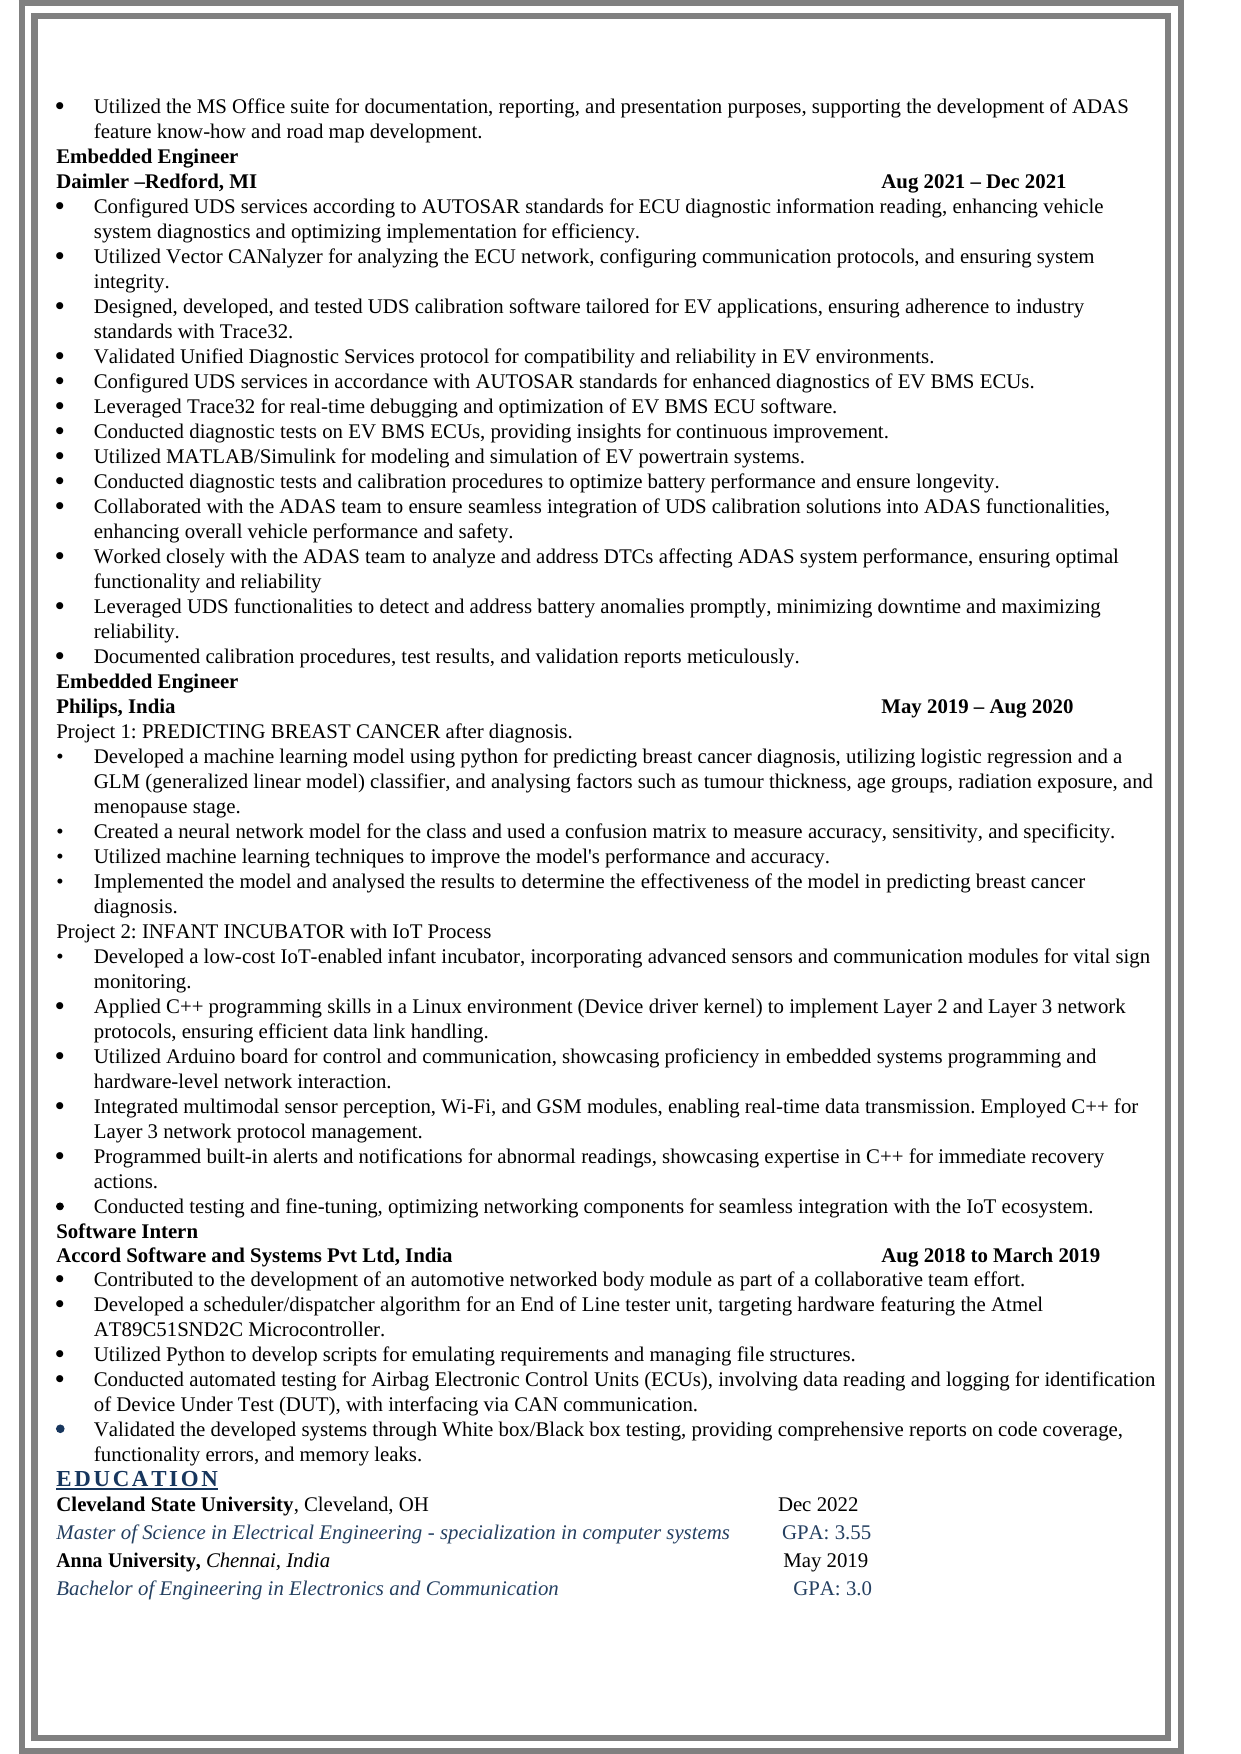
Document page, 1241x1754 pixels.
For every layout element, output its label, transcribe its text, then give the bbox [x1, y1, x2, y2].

list Leveraged UDS functionalities to detect and address battery anomalies promptly, minimizing downtime and maximizing reliability. [56, 594, 1165, 644]
list Programmed built-in alerts and notifications for abnormal readings, showcasing expertise in C++ for immediate recovery actions. [56, 1144, 1165, 1194]
text Accord Software and Systems Pvt Ltd, India Aug 2018 to March 2019 [56, 1243, 1165, 1267]
text Anna University, Chennai, India May 2019 [56, 1548, 1153, 1572]
list Utilized machine learning techniques to improve the model's performance and accuracy. [56, 844, 1165, 869]
list Implemented the model and analysed the results to determine the effectiveness of the model in predicting breast cancer diagnosis. [56, 869, 1165, 919]
subtitle Master of Science in Electrical Engineering - specialization in computer systems GPA: 3.55 [56, 1520, 1165, 1544]
list Contributed to the development of an automotive networked body module as part of a collaborative team effort. [56, 1267, 1165, 1292]
list Leveraged Trace32 for real-time debugging and optimization of EV BMS ECU software. [56, 394, 1165, 419]
list Developed a low-cost IoT-enabled infant incubator, incorporating advanced sensors and communication modules for vital sign monitoring. [56, 944, 1165, 994]
list Validated the developed systems through White box/Black box testing, providing comprehensive reports on code coverage, functionality errors, and memory leaks. [56, 1417, 1165, 1467]
text EDUCATION [56, 1467, 1165, 1492]
list Configured UDS services in accordance with AUTOSAR standards for enhanced diagnostics of EV BMS ECUs. [56, 369, 1165, 394]
list Utilized MATLAB/Simulink for modeling and simulation of EV powertrain systems. [56, 444, 1165, 469]
list Developed a scheduler/dispatcher algorithm for an End of Line tester unit, targeting hardware featuring the Atmel AT89C51SND2C Microcontroller. [56, 1292, 1165, 1342]
text Daimler –Redford, MI Aug 2021 – Dec 2021 [56, 169, 1165, 194]
list Applied C++ programming skills in a Linux environment (Device driver kernel) to implement Layer 2 and Layer 3 network protocols, ensuring efficient data link handling. [56, 994, 1165, 1044]
list Created a neural network model for the class and used a confusion matrix to measure accuracy, sensitivity, and specificity. [56, 819, 1165, 844]
list Conducted testing and fine-tuning, optimizing networking components for seamless integration with the IoT ecosystem. [56, 1194, 1165, 1219]
text Embedded Engineer [56, 669, 1165, 694]
list Documented calibration procedures, test results, and validation reports meticulously. [56, 644, 1165, 669]
text Project 1: PREDICTING BREAST CANCER after diagnosis. [56, 719, 1165, 744]
list Conducted diagnostic tests and calibration procedures to optimize battery performance and ensure longevity. [56, 469, 1165, 494]
list Validated Unified Diagnostic Services protocol for compatibility and reliability in EV environments. [56, 344, 1165, 369]
list Utilized the MS Office suite for documentation, reporting, and presentation purposes, supporting the development of ADAS feature know-how and road map development. [56, 94, 1165, 144]
list Worked closely with the ADAS team to analyze and address DTCs affecting ADAS system performance, ensuring optimal functionality and reliability [56, 544, 1165, 594]
text Philips, India May 2019 – Aug 2020 [56, 694, 1165, 719]
list Developed a machine learning model using python for predicting breast cancer diagnosis, utilizing logistic regression and a GLM (generalized linear model) classifier, and analysing factors such as tumour thickness, age groups, radiation exposure, and menopause stage. [56, 744, 1165, 819]
list Utilized Vector CANalyzer for analyzing the ECU network, configuring communication protocols, and ensuring system integrity. [56, 244, 1165, 294]
text Software Intern [56, 1219, 1165, 1243]
text Embedded Engineer [56, 144, 1165, 169]
subtitle Bachelor of Engineering in Electronics and Communication GPA: 3.0 [56, 1576, 1165, 1600]
list Integrated multimodal sensor perception, Wi-Fi, and GSM modules, enabling real-time data transmission. Employed C++ for Layer 3 network protocol management. [56, 1094, 1165, 1144]
text Project 2: INFANT INCUBATOR with IoT Process [56, 919, 1165, 944]
list Collaborated with the ADAS team to ensure seamless integration of UDS calibration solutions into ADAS functionalities, enhancing overall vehicle performance and safety. [56, 494, 1165, 544]
text Cleveland State University, Cleveland, OH Dec 2022 [56, 1492, 1165, 1516]
list Configured UDS services according to AUTOSAR standards for ECU diagnostic information reading, enhancing vehicle system diagnostics and optimizing implementation for efficiency. [56, 194, 1165, 244]
list Utilized Python to develop scripts for emulating requirements and managing file structures. [56, 1342, 1165, 1367]
list Conducted diagnostic tests on EV BMS ECUs, providing insights for continuous improvement. [56, 419, 1165, 444]
list Designed, developed, and tested UDS calibration software tailored for EV applications, ensuring adherence to industry standards with Trace32. [56, 294, 1165, 344]
list Conducted automated testing for Airbag Electronic Control Units (ECUs), involving data reading and logging for identification of Device Under Test (DUT), with interfacing via CAN communication. [56, 1367, 1165, 1417]
list Utilized Arduino board for control and communication, showcasing proficiency in embedded systems programming and hardware-level network interaction. [56, 1044, 1165, 1094]
